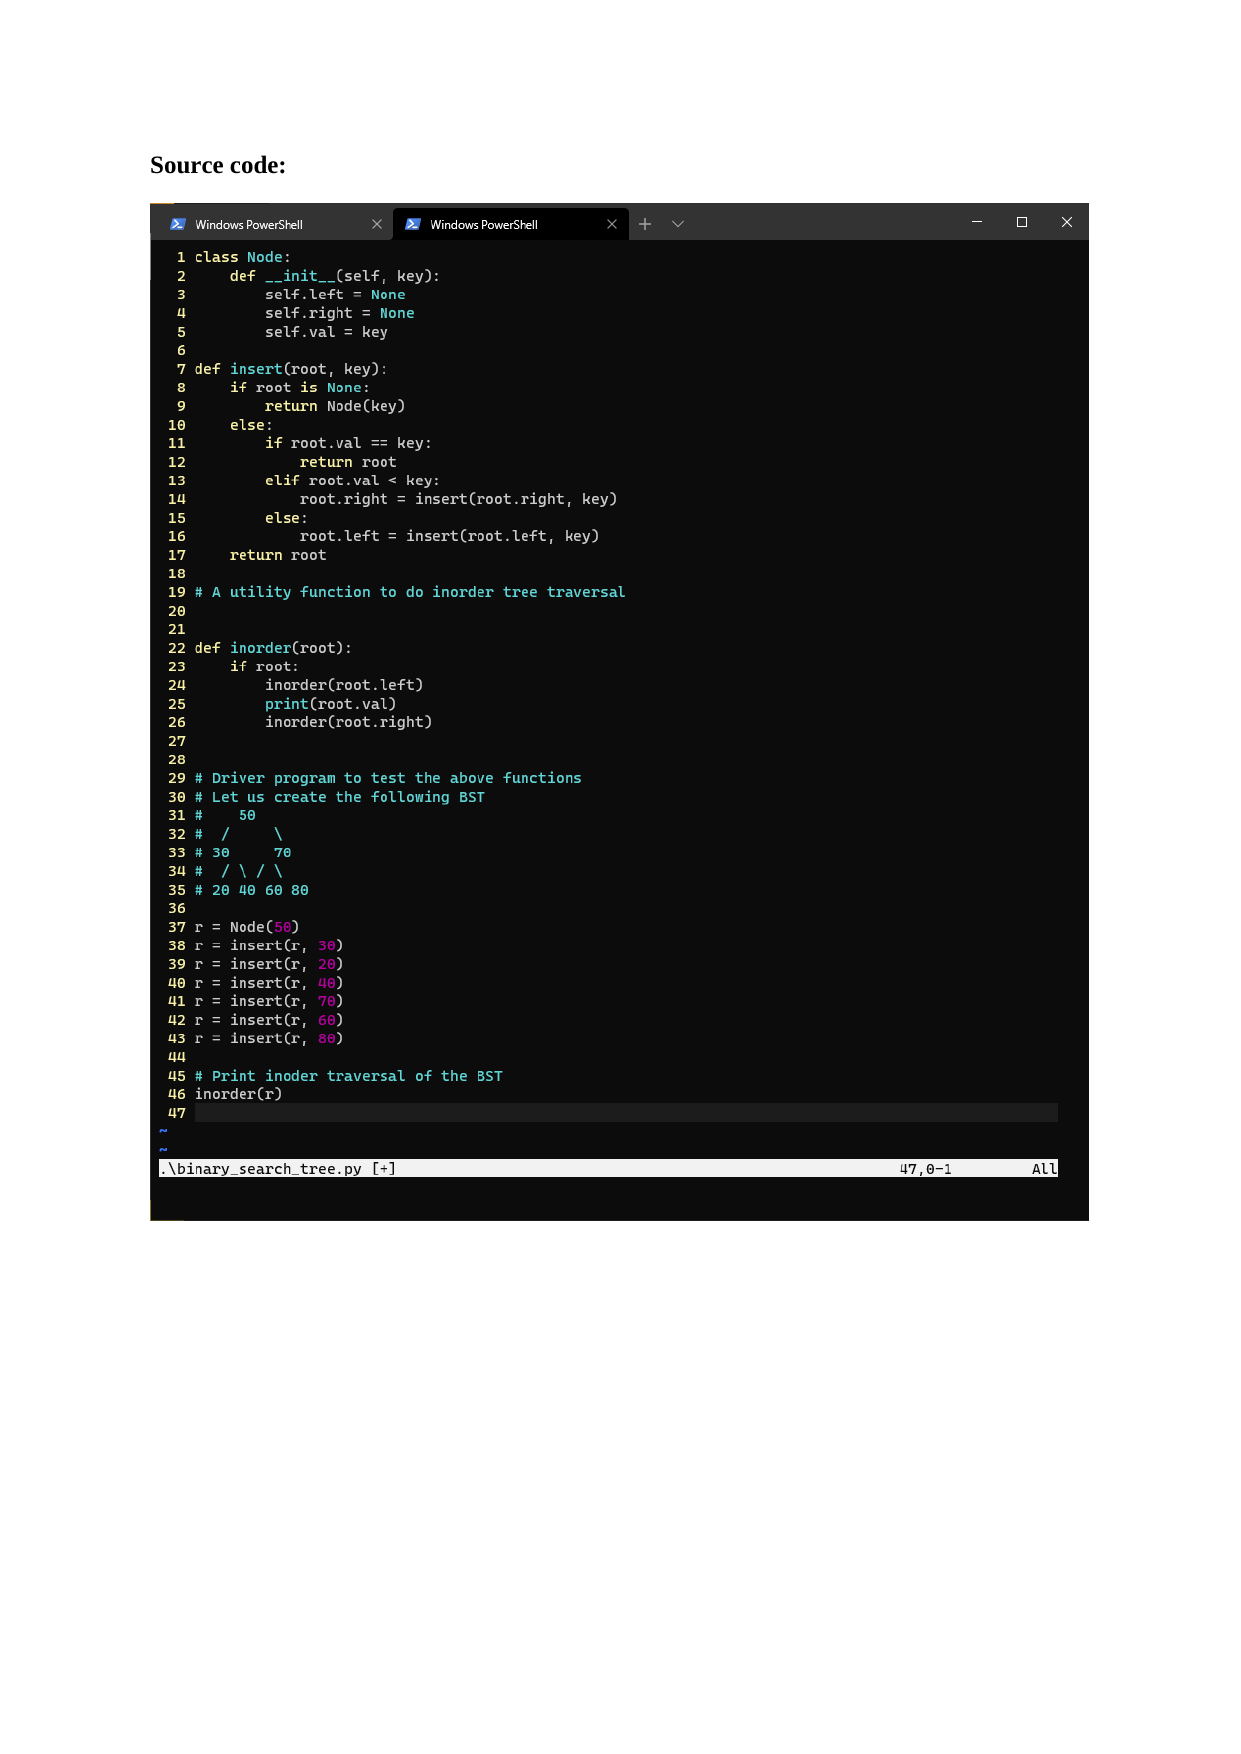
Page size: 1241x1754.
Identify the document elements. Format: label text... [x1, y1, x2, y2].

text Source code: [150, 150, 1090, 179]
picture [150, 203, 1089, 1221]
